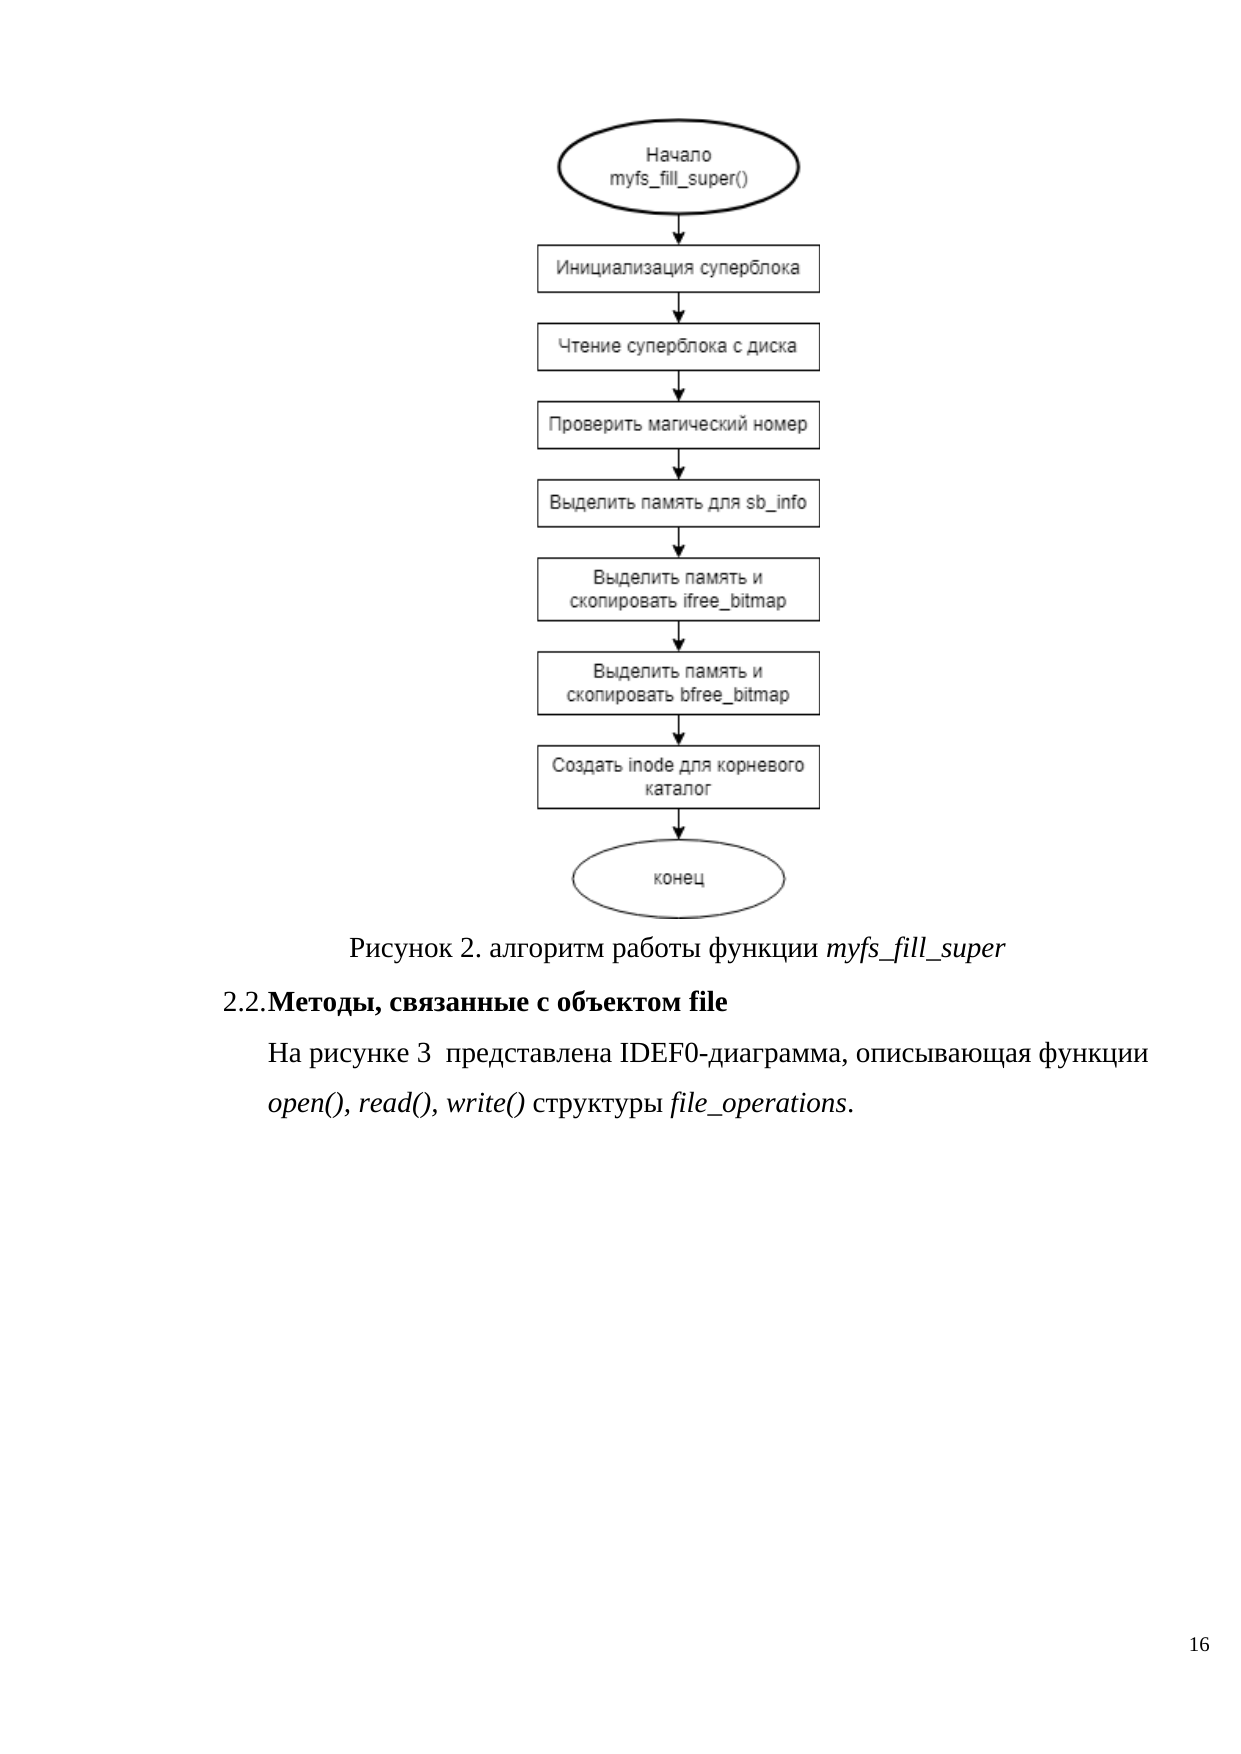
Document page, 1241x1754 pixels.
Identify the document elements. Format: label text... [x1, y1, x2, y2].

text Рисунок 2. алгоритм работы функции myfs_fill_super [148, 930, 1209, 964]
list На рисунке 3 представлена IDEF0-диаграмма, описывающая функции open(), read(), write() структуры file_operations. [268, 1035, 1209, 1119]
list Методы, связанные с объектом file [223, 984, 1209, 1018]
picture [537, 118, 820, 919]
